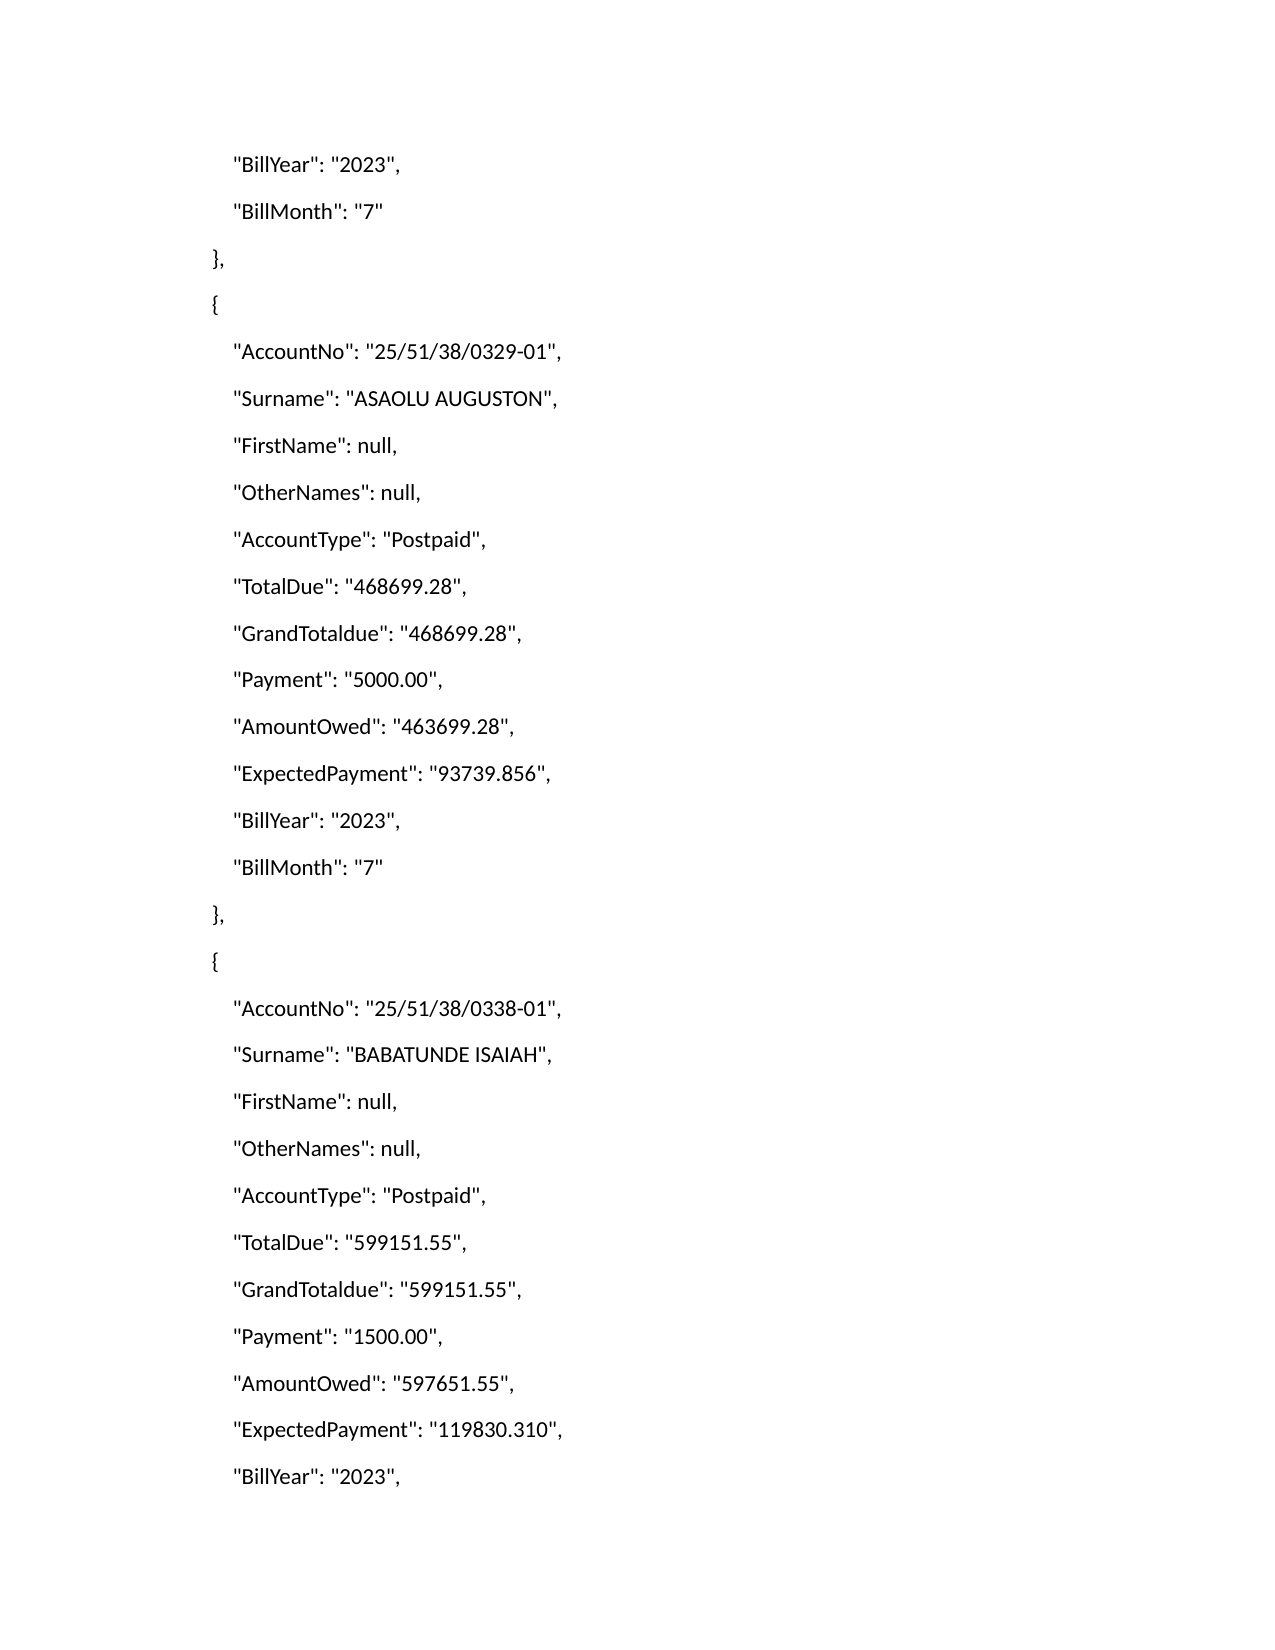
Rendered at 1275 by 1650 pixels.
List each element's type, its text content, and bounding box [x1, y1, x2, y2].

text "BillYear": "2023", [150, 806, 1125, 834]
text "AccountType": "Postpaid", [150, 525, 1125, 553]
text }, [150, 244, 1125, 272]
text "GrandTotaldue": "468699.28", [150, 619, 1125, 647]
text { [150, 947, 1125, 975]
text "AccountNo": "25/51/38/0329-01", [150, 337, 1125, 366]
text "BillYear": "2023", [150, 1462, 1125, 1491]
text "Surname": "BABATUNDE ISAIAH", [150, 1041, 1125, 1069]
text "TotalDue": "468699.28", [150, 572, 1125, 600]
text "BillMonth": "7" [150, 197, 1125, 225]
text }, [150, 900, 1125, 928]
text "AccountNo": "25/51/38/0338-01", [150, 994, 1125, 1022]
text "FirstName": null, [150, 431, 1125, 459]
text "AccountType": "Postpaid", [150, 1181, 1125, 1209]
text "Surname": "ASAOLU AUGUSTON", [150, 384, 1125, 412]
text "OtherNames": null, [150, 1134, 1125, 1162]
text "Payment": "5000.00", [150, 666, 1125, 694]
text "GrandTotaldue": "599151.55", [150, 1275, 1125, 1303]
text "BillYear": "2023", [150, 150, 1125, 178]
text "TotalDue": "599151.55", [150, 1228, 1125, 1256]
text "AmountOwed": "597651.55", [150, 1369, 1125, 1397]
text "BillMonth": "7" [150, 853, 1125, 881]
text "Payment": "1500.00", [150, 1322, 1125, 1350]
text { [150, 291, 1125, 319]
text "ExpectedPayment": "93739.856", [150, 759, 1125, 787]
text "ExpectedPayment": "119830.310", [150, 1416, 1125, 1444]
text "OtherNames": null, [150, 478, 1125, 506]
text "FirstName": null, [150, 1087, 1125, 1116]
text "AmountOwed": "463699.28", [150, 712, 1125, 741]
